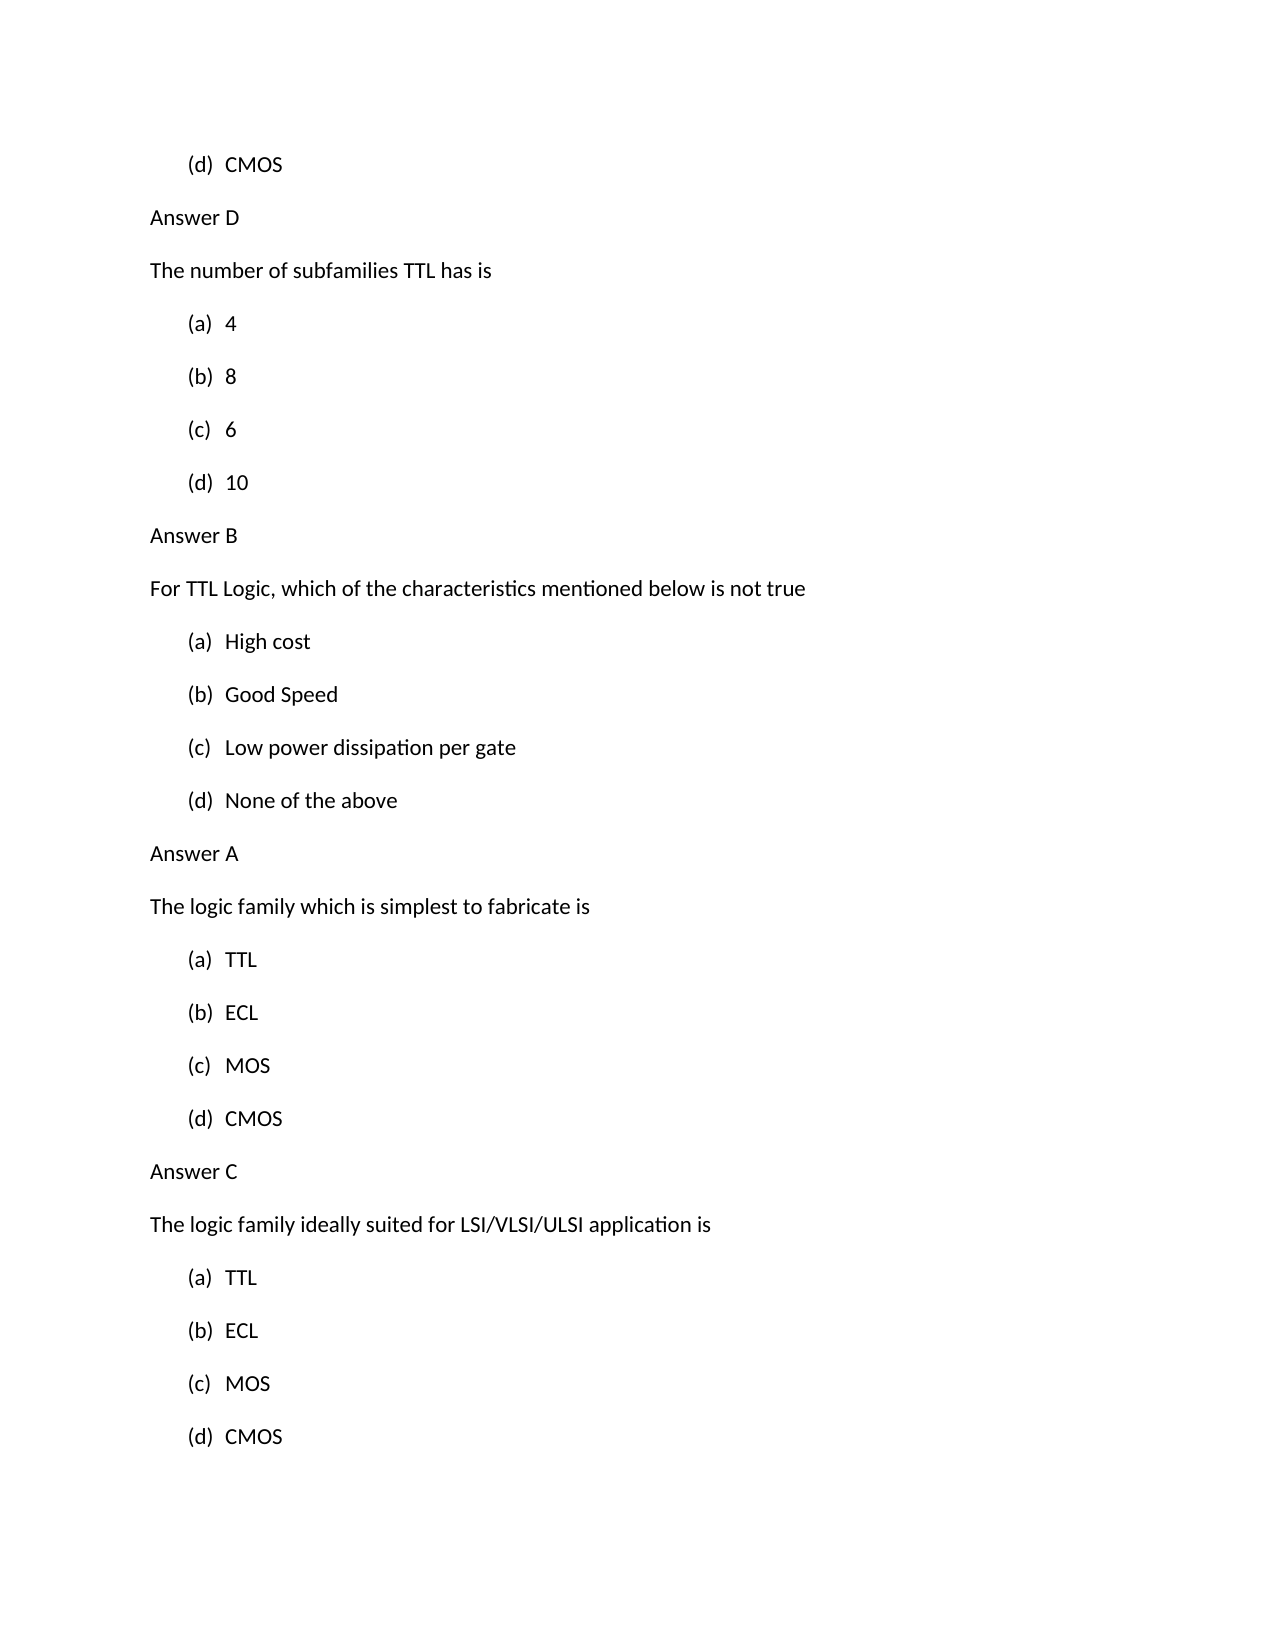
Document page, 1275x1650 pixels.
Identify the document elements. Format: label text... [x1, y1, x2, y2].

list 4 [187, 309, 1125, 337]
list High cost [187, 627, 1125, 655]
list 8 [187, 362, 1125, 390]
list MOS [187, 1369, 1125, 1397]
text The logic family ideally suited for LSI/VLSI/ULSI application is [150, 1210, 1125, 1238]
list None of the above [187, 786, 1125, 814]
list CMOS [187, 1422, 1125, 1451]
text For TTL Logic, which of the characteristics mentioned below is not true [150, 574, 1125, 602]
text Answer D [150, 203, 1125, 231]
list ECL [187, 1316, 1125, 1344]
list ECL [187, 998, 1125, 1026]
text Answer A [150, 839, 1125, 867]
list Low power dissipation per gate [187, 733, 1125, 761]
list 10 [187, 468, 1125, 496]
list TTL [187, 1263, 1125, 1291]
list Good Speed [187, 680, 1125, 708]
text Answer B [150, 521, 1125, 549]
text Answer C [150, 1157, 1125, 1185]
list TTL [187, 945, 1125, 973]
list CMOS [187, 150, 1125, 178]
text The number of subfamilies TTL has is [150, 256, 1125, 284]
list 6 [187, 415, 1125, 443]
list CMOS [187, 1104, 1125, 1132]
list MOS [187, 1051, 1125, 1079]
text The logic family which is simplest to fabricate is [150, 892, 1125, 920]
